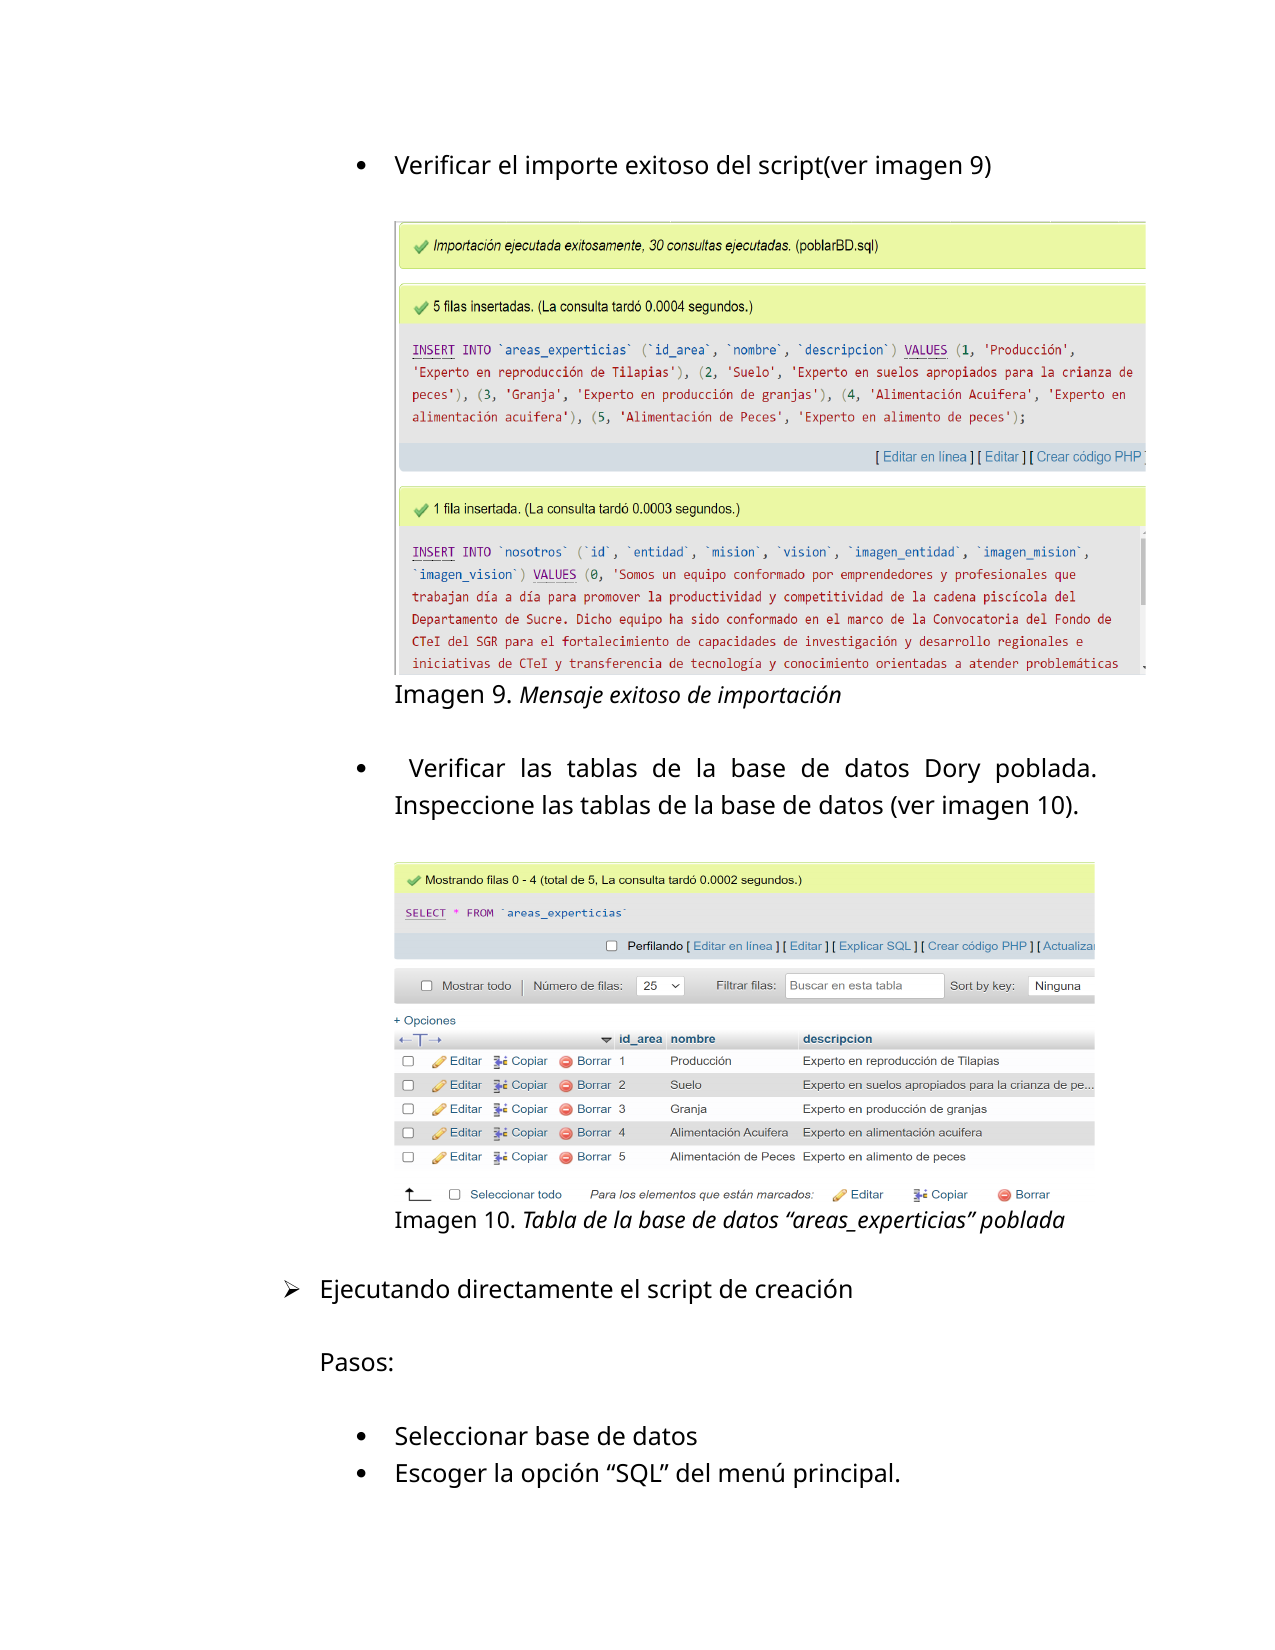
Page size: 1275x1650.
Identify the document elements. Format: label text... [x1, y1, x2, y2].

list Escoger la opción “SQL” del menú principal. [357, 1455, 1098, 1489]
list Imagen 10. Tabla de la base de datos “areas_experticias” poblada [394, 1204, 1098, 1235]
list Seleccionar base de datos [357, 1418, 1098, 1453]
list Verificar el importe exitoso del script(ver imagen 9) [357, 148, 1098, 182]
list Ejecutando directamente el script de creación [282, 1271, 1098, 1306]
list Pasos: [319, 1345, 1098, 1379]
list Verificar las tablas de la base de datos Dory poblada. Inspeccione las tablas de la base de datos (ver imagen 10). [357, 751, 1098, 822]
picture [394, 861, 1095, 1202]
picture [394, 221, 1146, 675]
list Imagen 9. Mensaje exitoso de importación [394, 677, 1098, 711]
